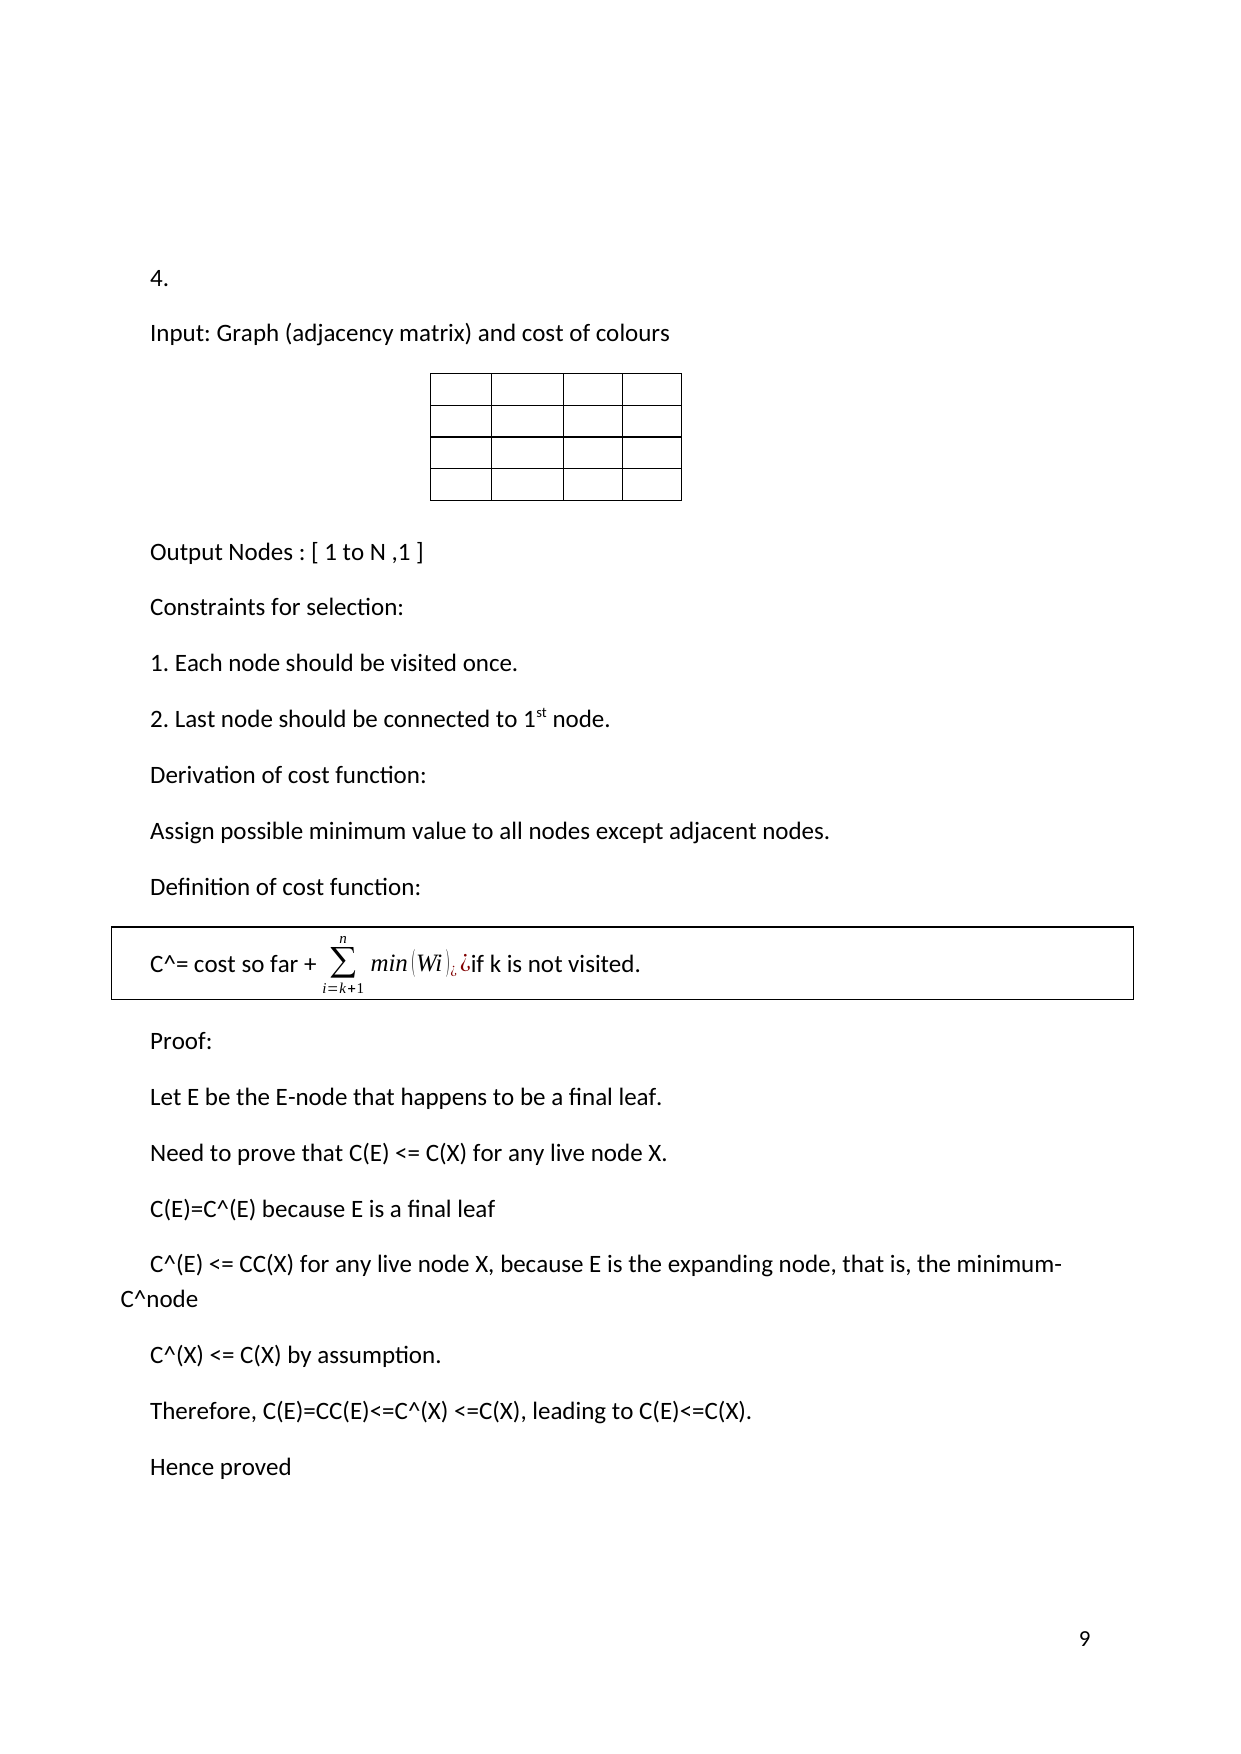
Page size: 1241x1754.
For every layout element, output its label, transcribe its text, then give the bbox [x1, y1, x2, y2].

text Constraints for selection: [120, 591, 1124, 622]
text Let E be the E-node that happens to be a final leaf. [120, 1081, 1124, 1112]
table_cell [623, 406, 681, 436]
text C^= cost so far + if k is not visited. [112, 928, 1133, 999]
table_cell [492, 438, 563, 468]
text Need to prove that C(E) <= C(X) for any live node X. [120, 1137, 1124, 1167]
text Derivation of cost function: [120, 759, 1124, 789]
table_header 2 [492, 374, 563, 405]
table_cell [623, 438, 681, 468]
text 1. Each node should be visited once. [120, 647, 1124, 678]
table_cell [623, 469, 681, 499]
text 4. [120, 262, 1124, 292]
text C^(X) <= C(X) by assumption. [120, 1339, 1124, 1370]
text Output Nodes : [ 1 to N ,1 ] [120, 536, 1124, 566]
table_cell n [431, 469, 491, 499]
table_cell [564, 438, 622, 468]
table_header n [623, 374, 681, 405]
text C(E)=C^(E) because E is a final leaf [120, 1193, 1124, 1223]
table_cell [492, 406, 563, 436]
text Definition of cost function: [120, 871, 1124, 901]
table_header . [564, 374, 622, 405]
table_header 1 [431, 374, 491, 405]
table_cell 2 [431, 406, 491, 436]
table_cell [492, 469, 563, 499]
text Input: Graph (adjacency matrix) and cost of colours [120, 317, 1124, 348]
text Assign possible minimum value to all nodes except adjacent nodes. [120, 815, 1124, 845]
text Hence proved [120, 1451, 1124, 1482]
text C^(E) <= CC(X) for any live node X, because E is the expanding node, that is, the minimum-C^node [120, 1249, 1124, 1314]
text Therefore, C(E)=CC(E)<=C^(X) <=C(X), leading to C(E)<=C(X). [120, 1395, 1124, 1426]
table_cell . [431, 438, 491, 468]
text Proof: [120, 1025, 1124, 1056]
table_cell [564, 469, 622, 499]
text 2. Last node should be connected to 1st node. [120, 703, 1124, 734]
table_cell [564, 406, 622, 436]
